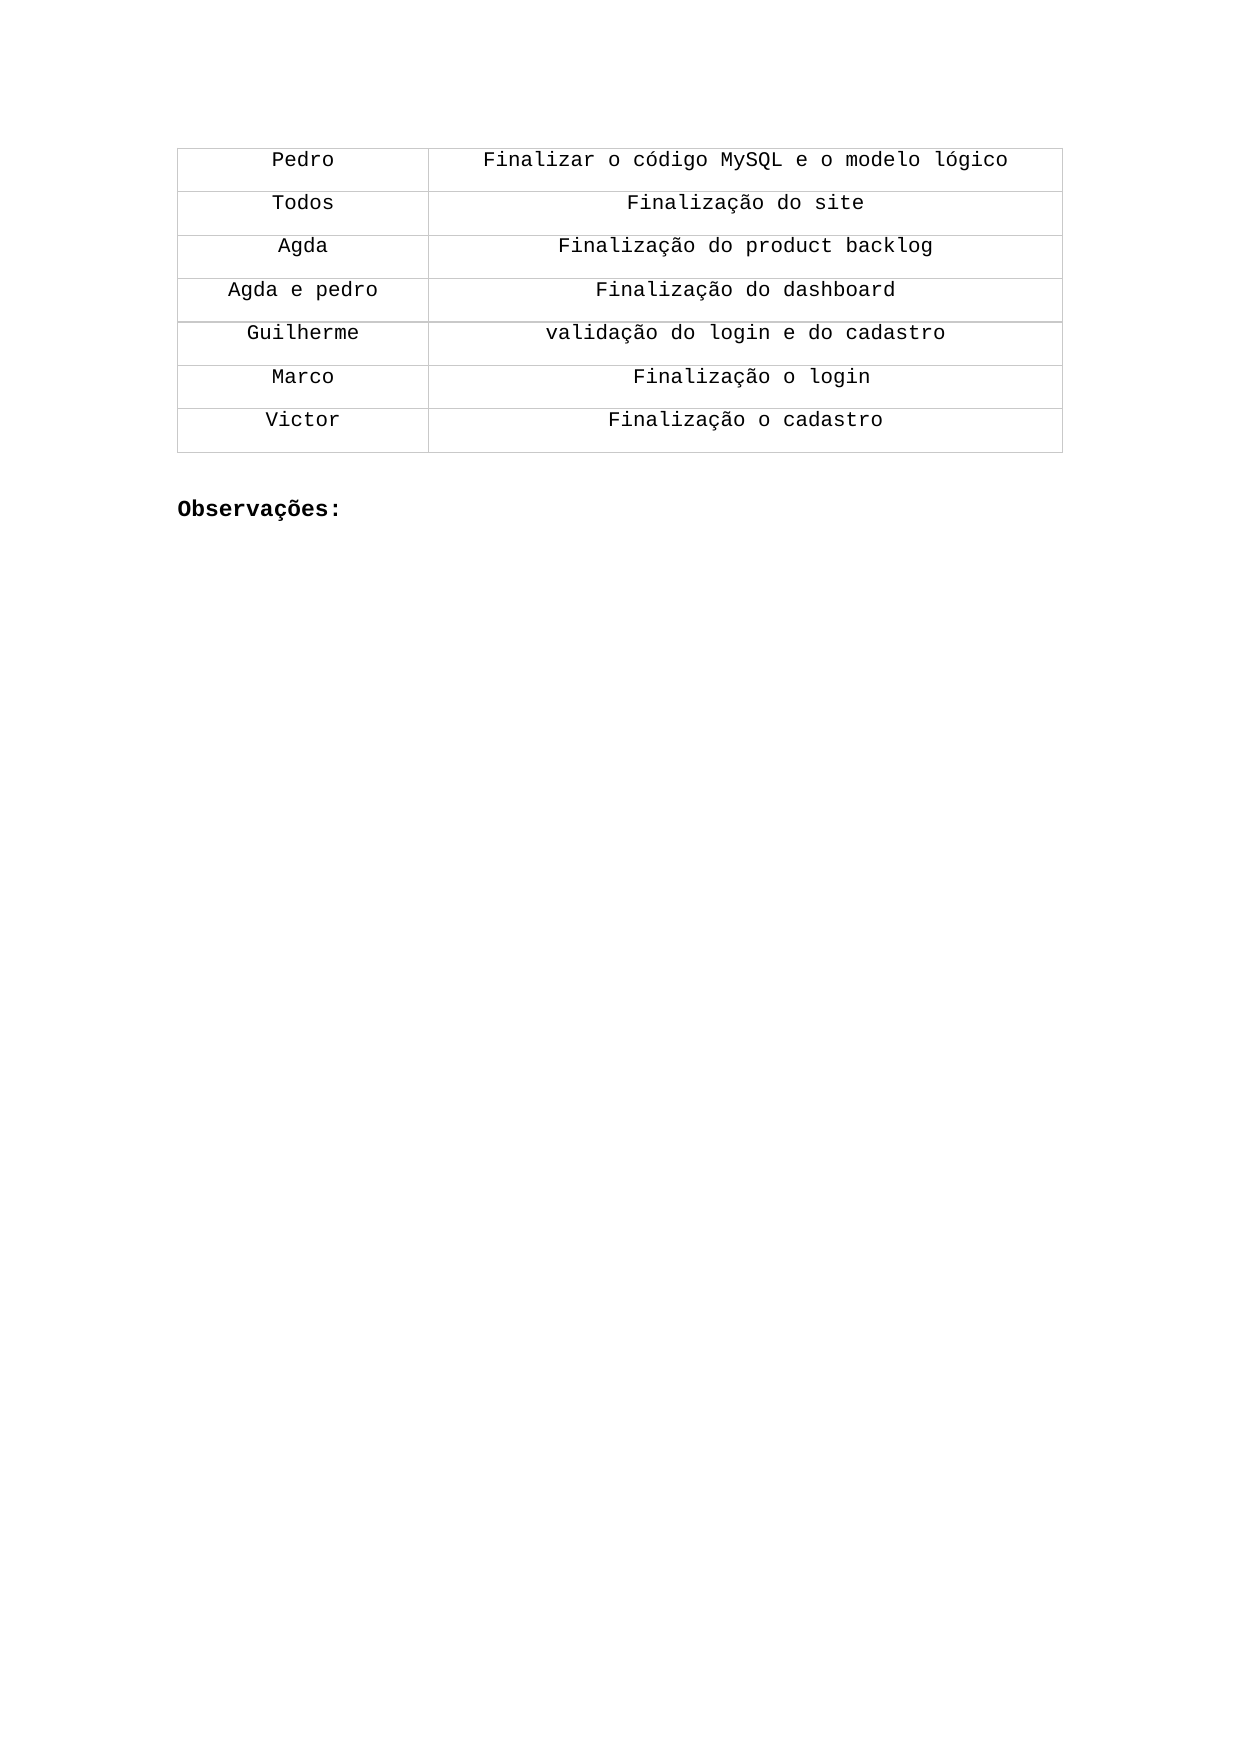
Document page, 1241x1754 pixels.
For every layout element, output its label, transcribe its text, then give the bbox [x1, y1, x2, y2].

table_cell Pedro [178, 149, 428, 191]
table_cell Finalização do dashboard [429, 279, 1062, 321]
table_cell Finalização o cadastro [429, 409, 1062, 452]
table_cell Victor [178, 409, 428, 452]
text Observações: [177, 497, 1063, 523]
table_cell Finalizar o código MySQL e o modelo lógico [429, 149, 1062, 191]
table_cell Finalização o login [429, 366, 1062, 408]
table_cell validação do login e do cadastro [429, 323, 1062, 365]
table_cell Guilherme [178, 323, 428, 365]
table_cell Agda [178, 236, 428, 278]
table_cell Todos [178, 192, 428, 234]
table_cell Finalização do site [429, 192, 1062, 234]
table_cell Finalização do product backlog [429, 236, 1062, 278]
table_cell Agda e pedro [178, 279, 428, 321]
table_cell Marco [178, 366, 428, 408]
